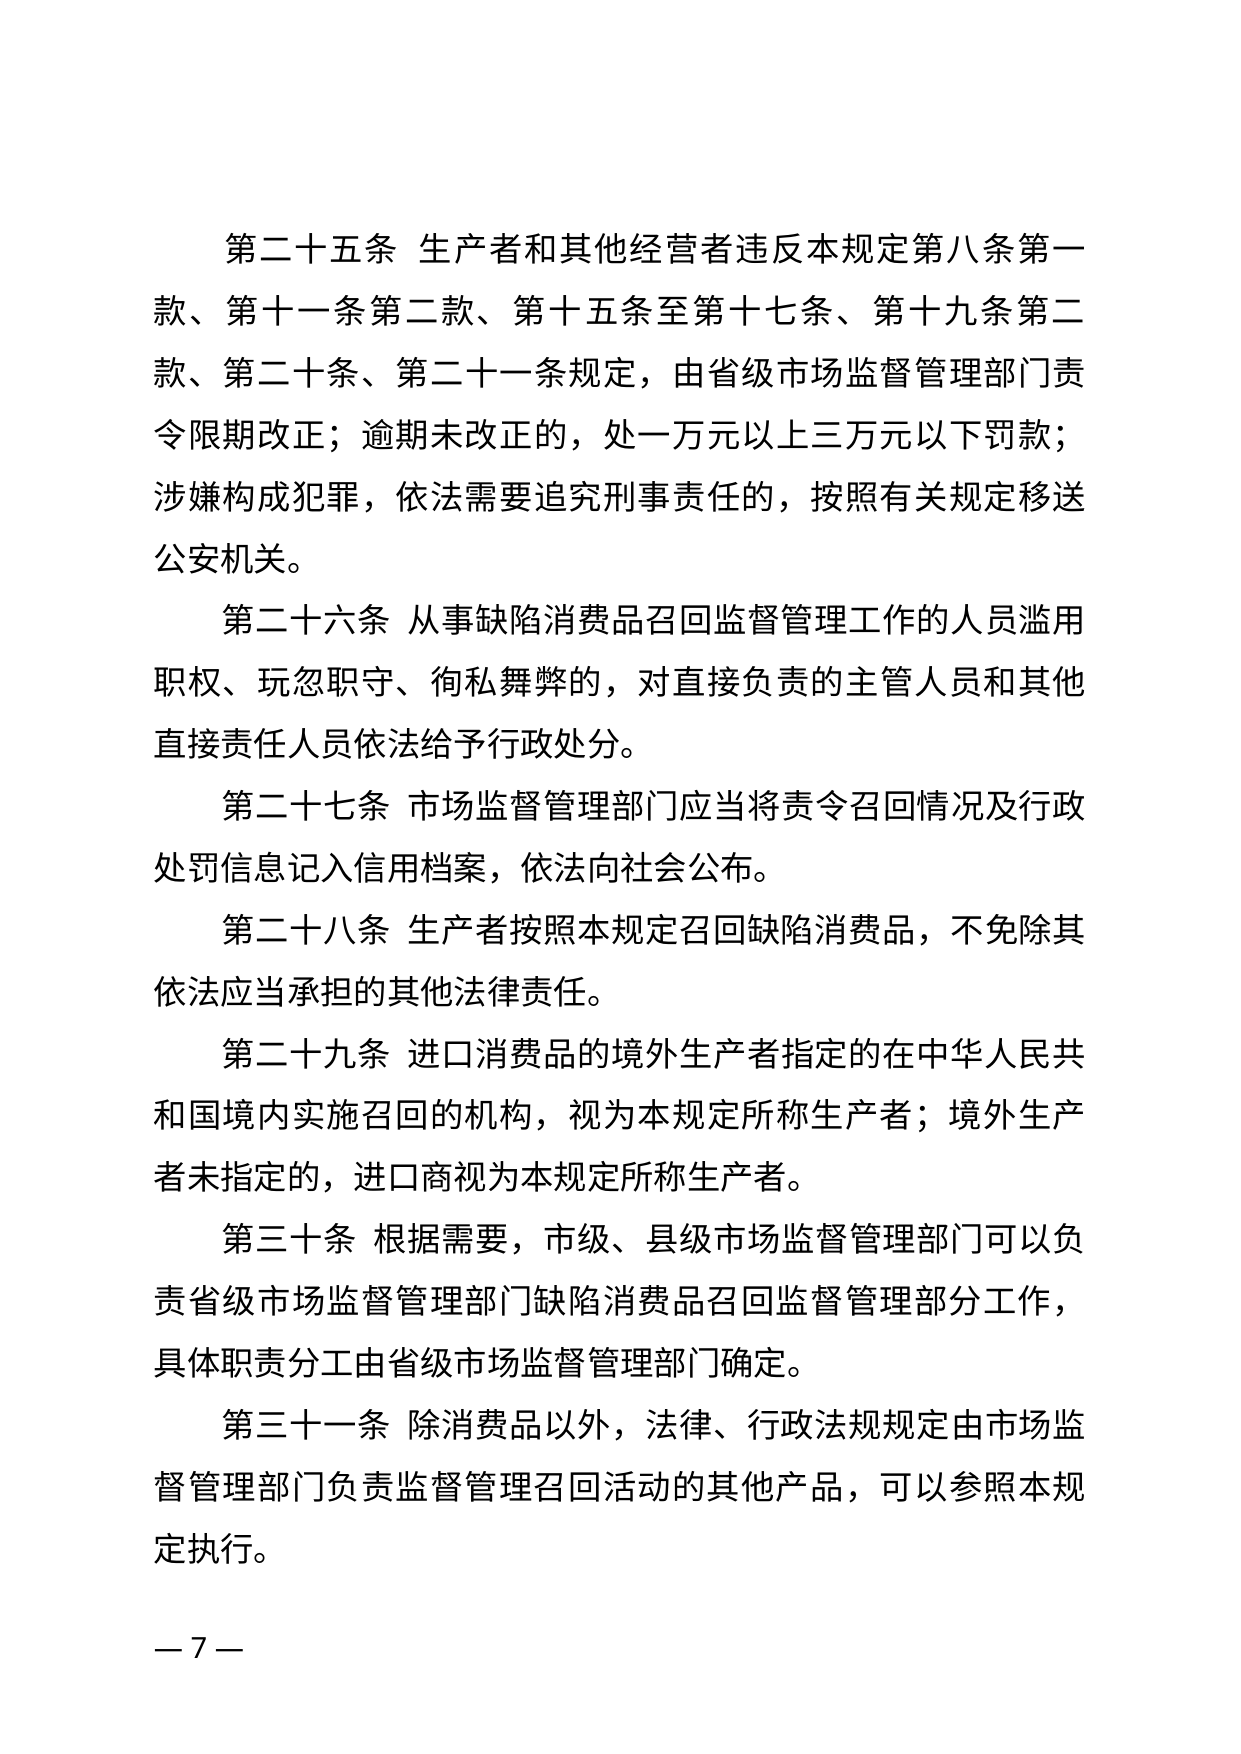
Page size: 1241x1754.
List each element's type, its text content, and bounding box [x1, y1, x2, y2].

text 第二十九条 进口消费品的境外生产者指定的在中华人民共和国境内实施召回的机构，视为本规定所称生产者；境外生产者未指定的，进口商视为本规定所称生产者。 [153, 1017, 1087, 1202]
text 第二十七条 市场监督管理部门应当将责令召回情况及行政处罚信息记入信用档案，依法向社会公布。 [153, 769, 1087, 893]
text 第二十六条 从事缺陷消费品召回监督管理工作的人员滥用职权、玩忽职守、徇私舞弊的，对直接负责的主管人员和其他直接责任人员依法给予行政处分。 [153, 583, 1087, 769]
text 第三十一条 除消费品以外，法律、行政法规规定由市场监督管理部门负责监督管理召回活动的其他产品，可以参照本规定执行。 [153, 1388, 1087, 1573]
text 第二十八条 生产者按照本规定召回缺陷消费品，不免除其依法应当承担的其他法律责任。 [153, 893, 1087, 1017]
text 第二十五条 生产者和其他经营者违反本规定第八条第一款、第十一条第二款、第十五条至第十七条、第十九条第二款、第二十条、第二十一条规定，由省级市场监督管理部门责令限期改正；逾期未改正的，处一万元以上三万元以下罚款；涉嫌构成犯罪，依法需要追究刑事责任的，按照有关规定移送公安机关。 [153, 212, 1087, 583]
text 第三十条 根据需要，市级、县级市场监督管理部门可以负责省级市场监督管理部门缺陷消费品召回监督管理部分工作，具体职责分工由省级市场监督管理部门确定。 [153, 1202, 1087, 1388]
